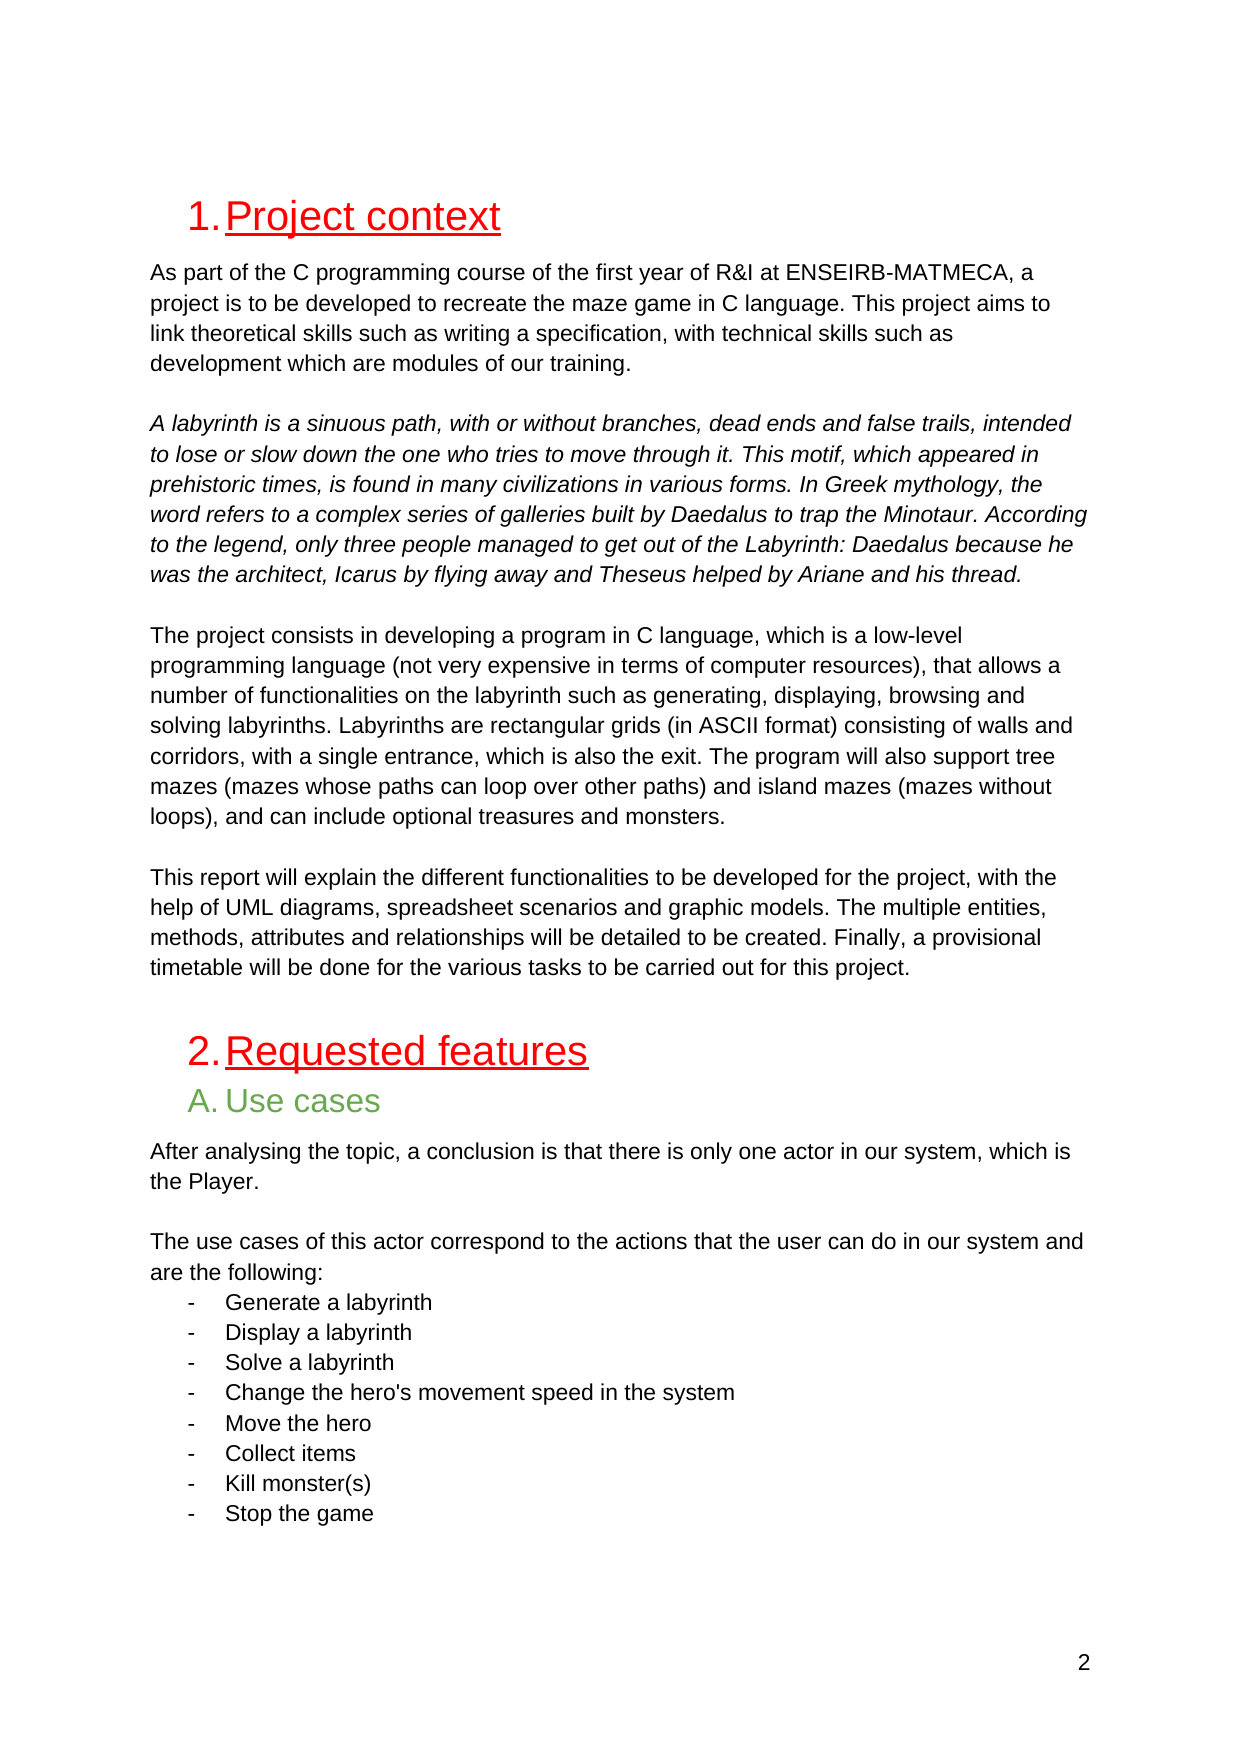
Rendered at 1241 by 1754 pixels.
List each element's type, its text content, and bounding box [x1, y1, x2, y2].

list Solve a labyrinth [187, 1349, 1090, 1376]
list Collect items [187, 1440, 1090, 1466]
text After analysing the topic, a conclusion is that there is only one actor in our system, which is the Player. [150, 1138, 1090, 1194]
text As part of the C programming course of the first year of R&I at ENSEIRB-MATMECA, a project is to be developed to recreate the maze game in C language. This project aims to link theoretical skills such as writing a specification, with technical skills such as development which are modules of our training. [150, 259, 1090, 376]
text The project consists in developing a program in C language, which is a low-level programming language (not very expensive in terms of computer resources), that allows a number of functionalities on the labyrinth such as generating, displaying, browsing and solving labyrinths. Labyrinths are rectangular grids (in ASCII format) consisting of walls and corridors, with a single entrance, which is also the exit. The program will also support tree mazes (mazes whose paths can loop over other paths) and island mazes (mazes without loops), and can include optional treasures and monsters. [150, 622, 1090, 829]
text A labyrinth is a sinuous path, with or without branches, dead ends and false trails, intended to lose or slow down the one who tries to move through it. This motif, which appeared in prehistoric times, is found in many civilizations in various forms. In Greek mythology, the word refers to a complex series of galleries built by Daedalus to trap the Minotaur. According to the legend, only three people managed to get out of the Labyrinth: Daedalus because he was the architect, Icarus by flying away and Theseus helped by Ariane and his thread. [150, 410, 1090, 588]
text This report will explain the different functionalities to be developed for the project, with the help of UML diagrams, spreadsheet scenarios and graphic models. The multiple entities, methods, attributes and relationships will be detailed to be created. Finally, a provisional timetable will be done for the various tasks to be carried out for this project. [150, 863, 1090, 980]
list Change the hero's movement speed in the system [187, 1379, 1090, 1406]
list Generate a labyrinth [187, 1289, 1090, 1315]
list Display a labyrinth [187, 1319, 1090, 1345]
list Kill monster(s) [187, 1470, 1090, 1496]
text The use cases of this actor correspond to the actions that the user can do in our system and are the following: [150, 1228, 1090, 1285]
subtitle Requested features [187, 1026, 1090, 1074]
list Stop the game [187, 1500, 1090, 1527]
list Move the hero [187, 1409, 1090, 1436]
subtitle Project context [187, 192, 1090, 239]
subtitle Use cases [187, 1081, 1090, 1119]
